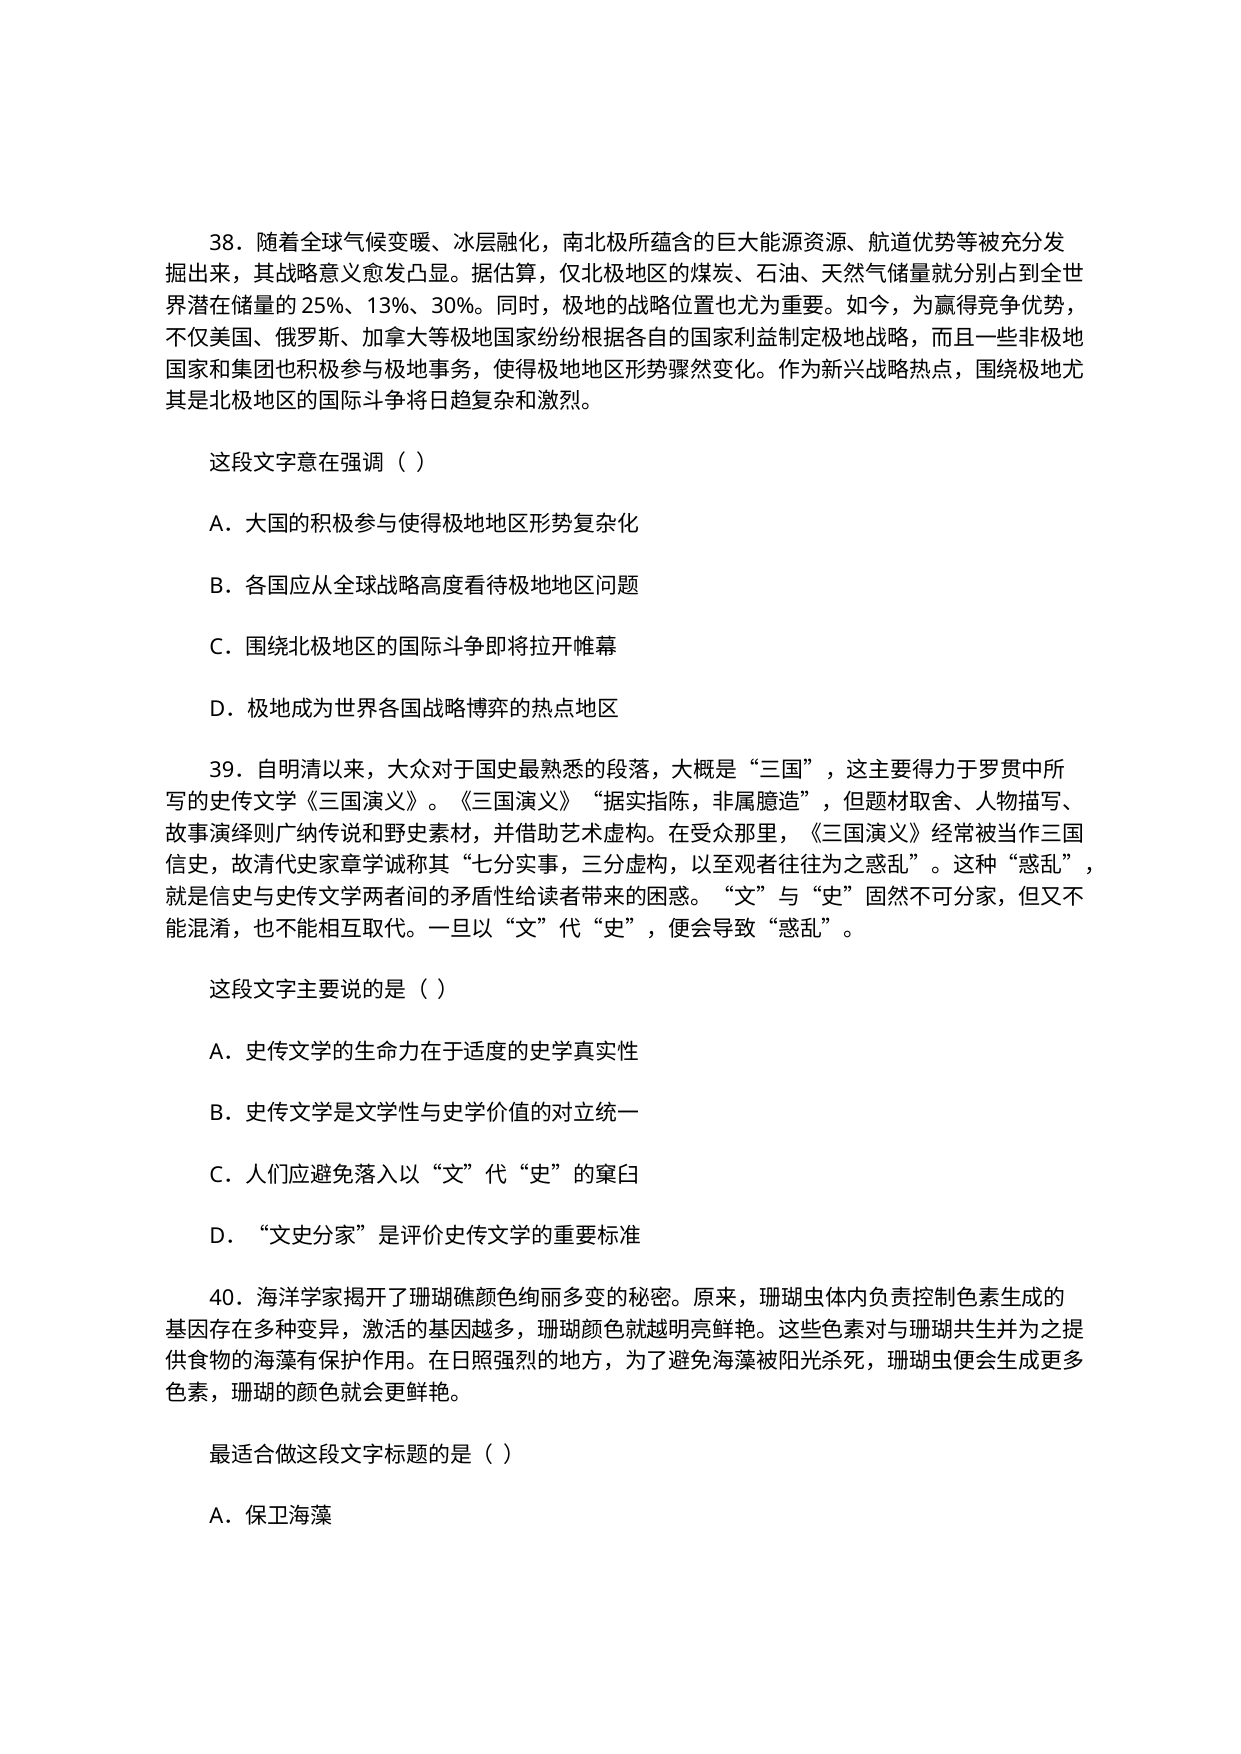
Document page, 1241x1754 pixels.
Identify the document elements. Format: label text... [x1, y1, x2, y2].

text 这段文字意在强调（ ） [165, 415, 1087, 476]
text C．围绕北极地区的国际斗争即将拉开帷幕 [165, 599, 1087, 661]
text 38．随着全球气候变暖、冰层融化，南北极所蕴含的巨大能源资源、航道优势等被充分发掘出来，其战略意义愈发凸显。据估算，仅北极地区的煤炭、石油、天然气储量就分别占到全世界潜在储量的25%、13%、30%。同时，极地的战略位置也尤为重要。如今，为赢得竞争优势，不仅美国、俄罗斯、加拿大等极地国家纷纷根据各自的国家利益制定极地战略，而且一些非极地国家和集团也积极参与极地事务，使得极地地区形势骤然变化。作为新兴战略热点，围绕极地尤其是北极地区的国际斗争将日趋复杂和激烈。 [165, 195, 1087, 415]
text A．史传文学的生命力在于适度的史学真实性 [165, 1004, 1087, 1066]
text D．极地成为世界各国战略博弈的热点地区 [165, 661, 1087, 723]
text 40．海洋学家揭开了珊瑚礁颜色绚丽多变的秘密。原来，珊瑚虫体内负责控制色素生成的基因存在多种变异，激活的基因越多，珊瑚颜色就越明亮鲜艳。这些色素对与珊瑚共生并为之提供食物的海藻有保护作用。在日照强烈的地方，为了避免海藻被阳光杀死，珊瑚虫便会生成更多色素，珊瑚的颜色就会更鲜艳。 [165, 1250, 1087, 1407]
text 39．自明清以来，大众对于国史最熟悉的段落，大概是“三国”，这主要得力于罗贯中所写的史传文学《三国演义》。《三国演义》“据实指陈，非属臆造”，但题材取舍、人物描写、故事演绎则广纳传说和野史素材，并借助艺术虚构。在受众那里，《三国演义》经常被当作三国信史，故清代史家章学诚称其“七分实事，三分虚构，以至观者往往为之惑乱”。这种“惑乱”，就是信史与史传文学两者间的矛盾性给读者带来的困惑。“文”与“史”固然不可分家，但又不能混淆，也不能相互取代。一旦以“文”代“史”，便会导致“惑乱”。 [165, 723, 1087, 942]
text 最适合做这段文字标题的是（ ） [165, 1407, 1087, 1468]
text A．保卫海藻 [165, 1468, 1087, 1530]
text B．各国应从全球战略高度看待极地地区问题 [165, 538, 1087, 599]
text B．史传文学是文学性与史学价值的对立统一 [165, 1066, 1087, 1127]
text 这段文字主要说的是（ ） [165, 942, 1087, 1004]
text D．“文史分家”是评价史传文学的重要标准 [165, 1189, 1087, 1250]
text A．大国的积极参与使得极地地区形势复杂化 [165, 476, 1087, 538]
text C．人们应避免落入以“文”代“史”的窠臼 [165, 1127, 1087, 1189]
